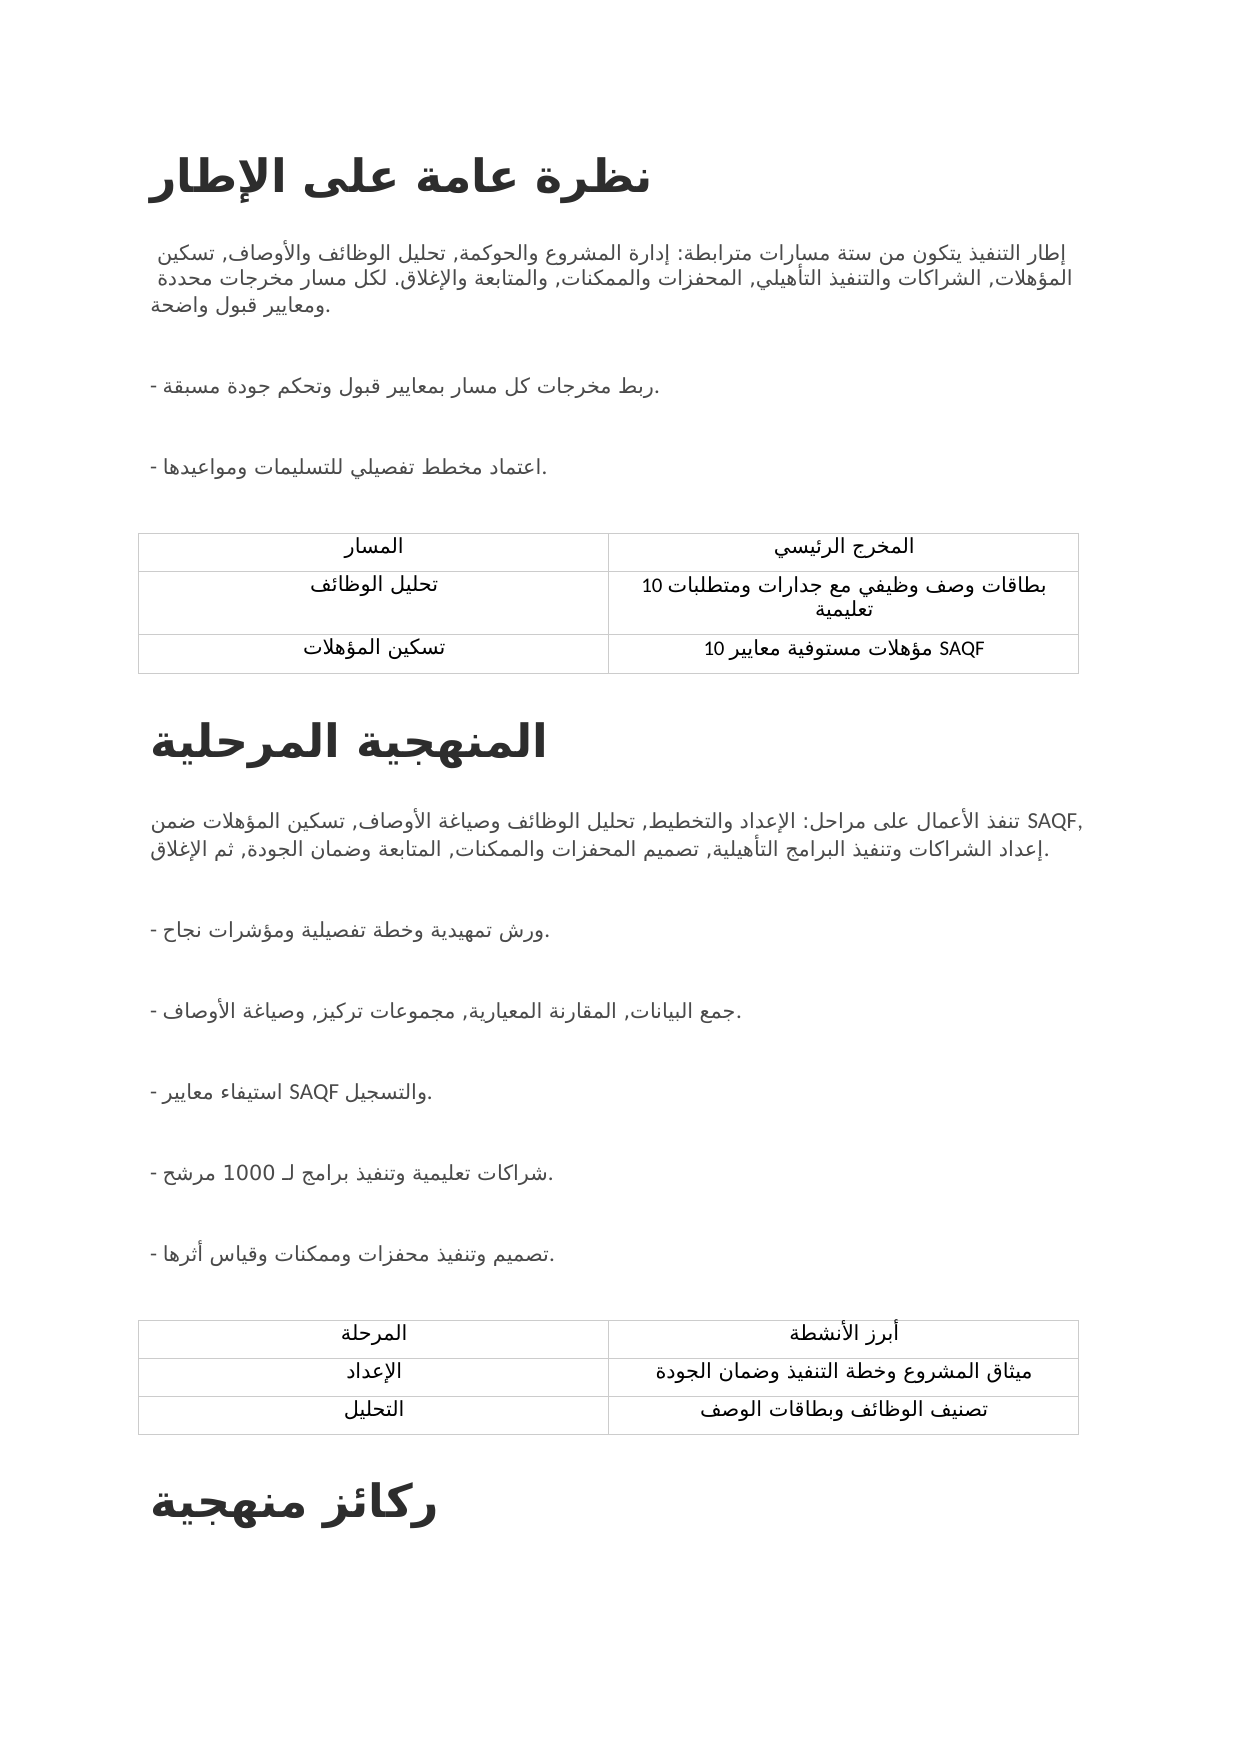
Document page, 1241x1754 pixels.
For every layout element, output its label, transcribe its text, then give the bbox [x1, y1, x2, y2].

subtitle المنهجية المرحلية [150, 714, 1090, 768]
text - شراكات تعليمية وتنفيذ برامج لـ 1000 مرشح. [150, 1158, 1090, 1186]
text إطار التنفيذ يتكون من ستة مسارات مترابطة: إدارة المشروع والحوكمة, تحليل الوظائف والأوصاف, تسكين المؤهلات, الشراكات والتنفيذ التأهيلي, المحفزات والممكنات, والمتابعة والإغلاق. لكل مسار مخرجات محددة ومعايير قبول واضحة. [150, 241, 1090, 318]
table_cell ميثاق المشروع وخطة التنفيذ وضمان الجودة [609, 1359, 1078, 1396]
text - ربط مخرجات كل مسار بمعايير قبول وتحكم جودة مسبقة. [150, 371, 1090, 399]
table_cell الإعداد [139, 1359, 608, 1396]
table_header المرحلة [139, 1321, 608, 1358]
text - تصميم وتنفيذ محفزات وممكنات وقياس أثرها. [150, 1239, 1090, 1267]
table_header المخرج الرئيسي [609, 534, 1078, 571]
text - ورش تمهيدية وخطة تفصيلية ومؤشرات نجاح. [150, 915, 1090, 943]
table_cell تصنيف الوظائف وبطاقات الوصف [609, 1397, 1078, 1433]
text - جمع البيانات, المقارنة المعيارية, مجموعات تركيز, وصياغة الأوصاف. [150, 996, 1090, 1024]
table_cell 10 بطاقات وصف وظيفي مع جدارات ومتطلبات تعليمية [609, 572, 1078, 634]
subtitle ركائز منهجية [150, 1475, 1090, 1528]
text تنفذ الأعمال على مراحل: الإعداد والتخطيط, تحليل الوظائف وصياغة الأوصاف, تسكين المؤهلات ضمن SAQF, إعداد الشراكات وتنفيذ البرامج التأهيلية, تصميم المحفزات والممكنات, المتابعة وضمان الجودة, ثم الإغلاق. [150, 806, 1090, 862]
table_header أبرز الأنشطة [609, 1321, 1078, 1358]
text - استيفاء معايير SAQF والتسجيل. [150, 1077, 1090, 1105]
table_cell تسكين المؤهلات [139, 635, 608, 673]
text - اعتماد مخطط تفصيلي للتسليمات ومواعيدها. [150, 452, 1090, 480]
table_cell تحليل الوظائف [139, 572, 608, 634]
subtitle نظرة عامة على الإطار [150, 150, 1090, 203]
table_cell التحليل [139, 1397, 608, 1433]
table_cell 10 مؤهلات مستوفية معايير SAQF [609, 635, 1078, 673]
table_header المسار [139, 534, 608, 571]
